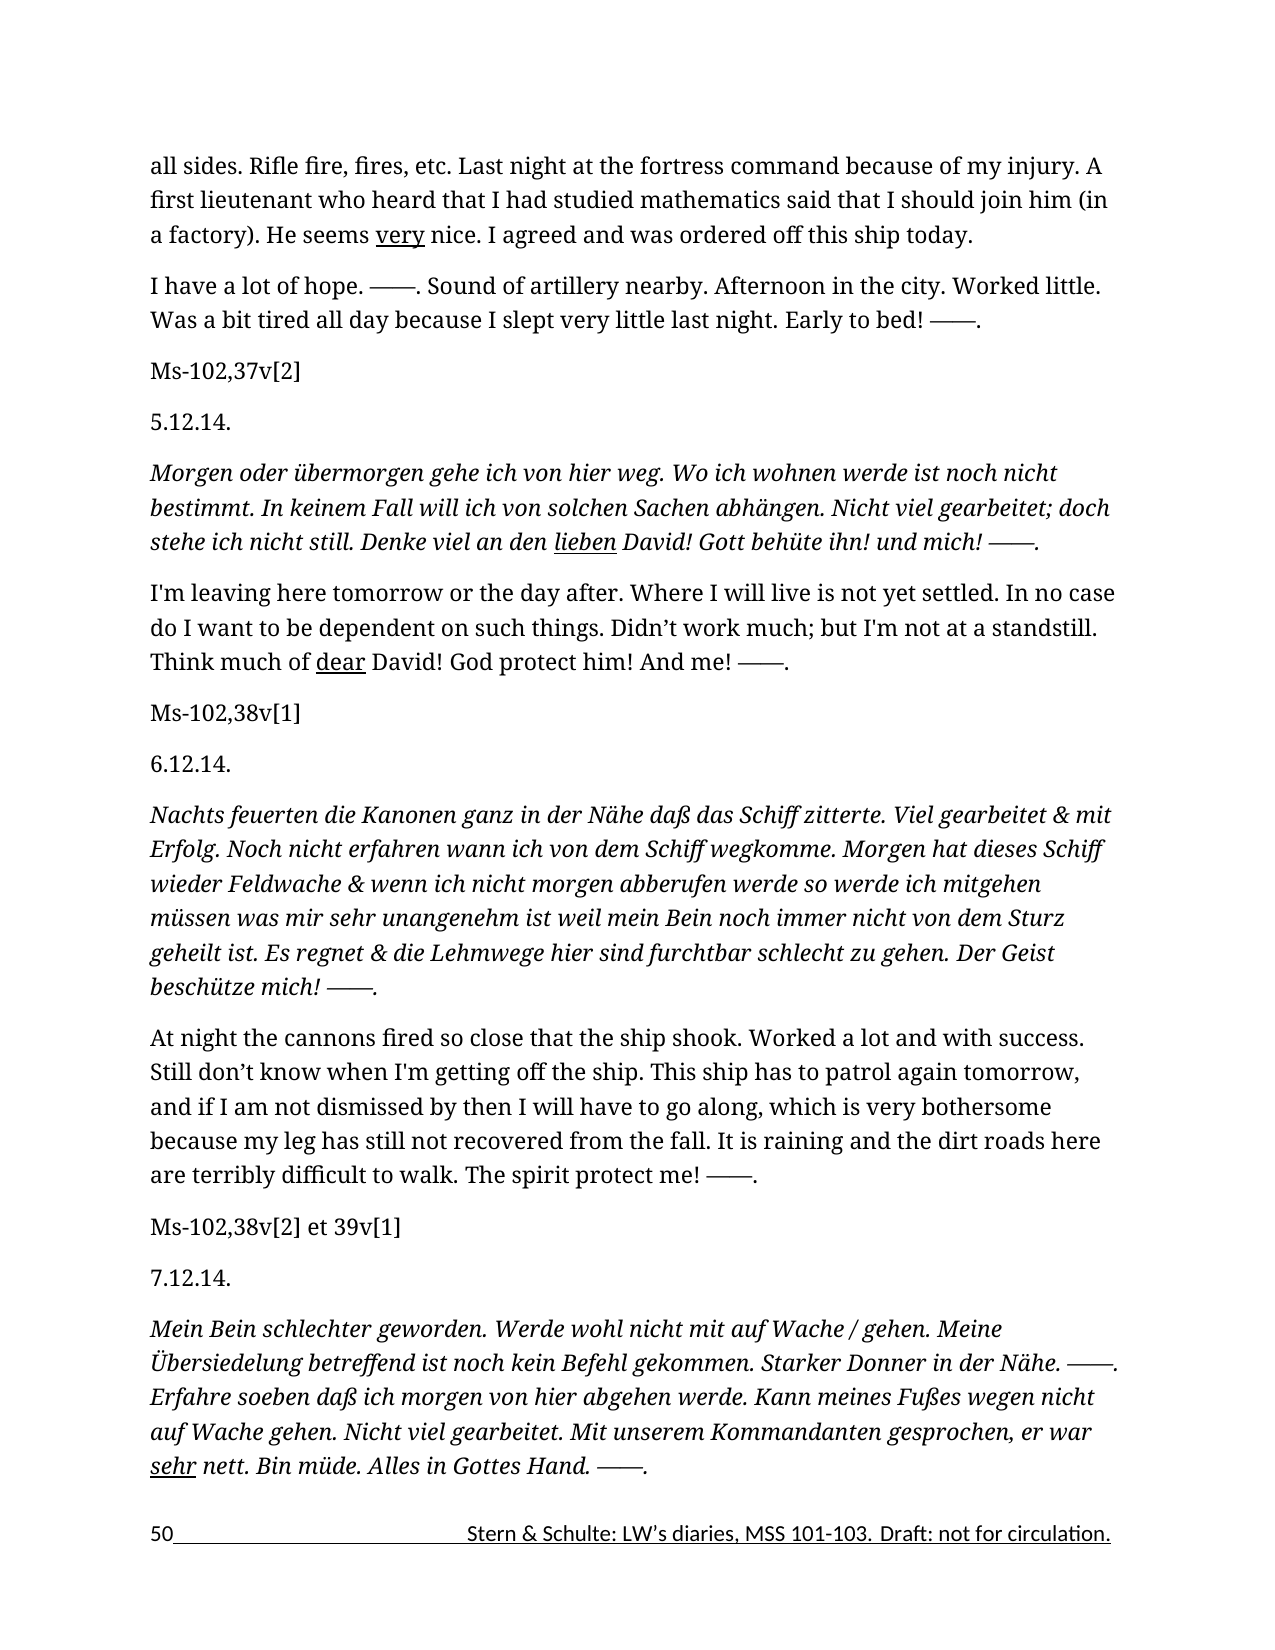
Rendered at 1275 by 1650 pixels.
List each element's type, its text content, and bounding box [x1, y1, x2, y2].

text 7.12.14. [150, 1261, 1125, 1293]
text I have a lot of hope. ——. Sound of artillery nearby. Afternoon in the city. Worked little. Was a bit tired all day because I slept very little last night. Early to bed! ——. [150, 270, 1125, 335]
text Mein Bein schlechter geworden. Werde wohl nicht mit auf Wache / gehen. Meine Übersiedelung betreffend ist noch kein Befehl gekommen. Starker Donner in der Nähe. ——. Erfahre soeben daß ich morgen von hier abgehen werde. Kann meines Fußes wegen nicht auf Wache gehen. Nicht viel gearbeitet. Mit unserem Kommandanten gesprochen, er war sehr nett. Bin müde. Alles in Gottes Hand. ——. [150, 1312, 1125, 1481]
text Ms-102,38v[1] [150, 697, 1125, 728]
text Nachts feuerten die Kanonen ganz in der Nähe daß das Schiff zitterte. Viel gearbeitet & mit Erfolg. Noch nicht erfahren wann ich von dem Schiff wegkomme. Morgen hat dieses Schiff wieder Feldwache & wenn ich nicht morgen abberufen werde so werde ich mitgehen müssen was mir sehr unangenehm ist weil mein Bein noch immer nicht von dem Sturz geheilt ist. Es regnet & die Lehmwege hier sind furchtbar schlecht zu gehen. Der Geist beschütze mich! ——. [150, 799, 1125, 1002]
text Ms-102,38v[2] et 39v[1] [150, 1210, 1125, 1242]
text I'm leaving here tomorrow or the day after. Where I will live is not yet settled. In no case do I want to be dependent on such things. Didn’t work much; but I'm not at a standstill. Think much of dear David! God protect him! And me! ——. [150, 577, 1125, 677]
text Ms-102,37v[2] [150, 355, 1125, 386]
text At night the cannons fired so close that the ship shook. Worked a lot and with success. Still don’t know when I'm getting off the ship. This ship has to patrol again tomorrow, and if I am not dismissed by then I will have to go along, which is very bothersome because my leg has still not recovered from the fall. It is raining and the dirt roads here are terribly difficult to walk. The spirit protect me! ——. [150, 1022, 1125, 1191]
text 6.12.14. [150, 748, 1125, 779]
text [150, 150, 1125, 250]
text 5.12.14. [150, 406, 1125, 437]
text Morgen oder übermorgen gehe ich von hier weg. Wo ich wohnen werde ist noch nicht bestimmt. In keinem Fall will ich von solchen Sachen abhängen. Nicht viel gearbeitet; doch stehe ich nicht still. Denke viel an den lieben David! Gott behüte ihn! und mich! ——. [150, 457, 1125, 557]
